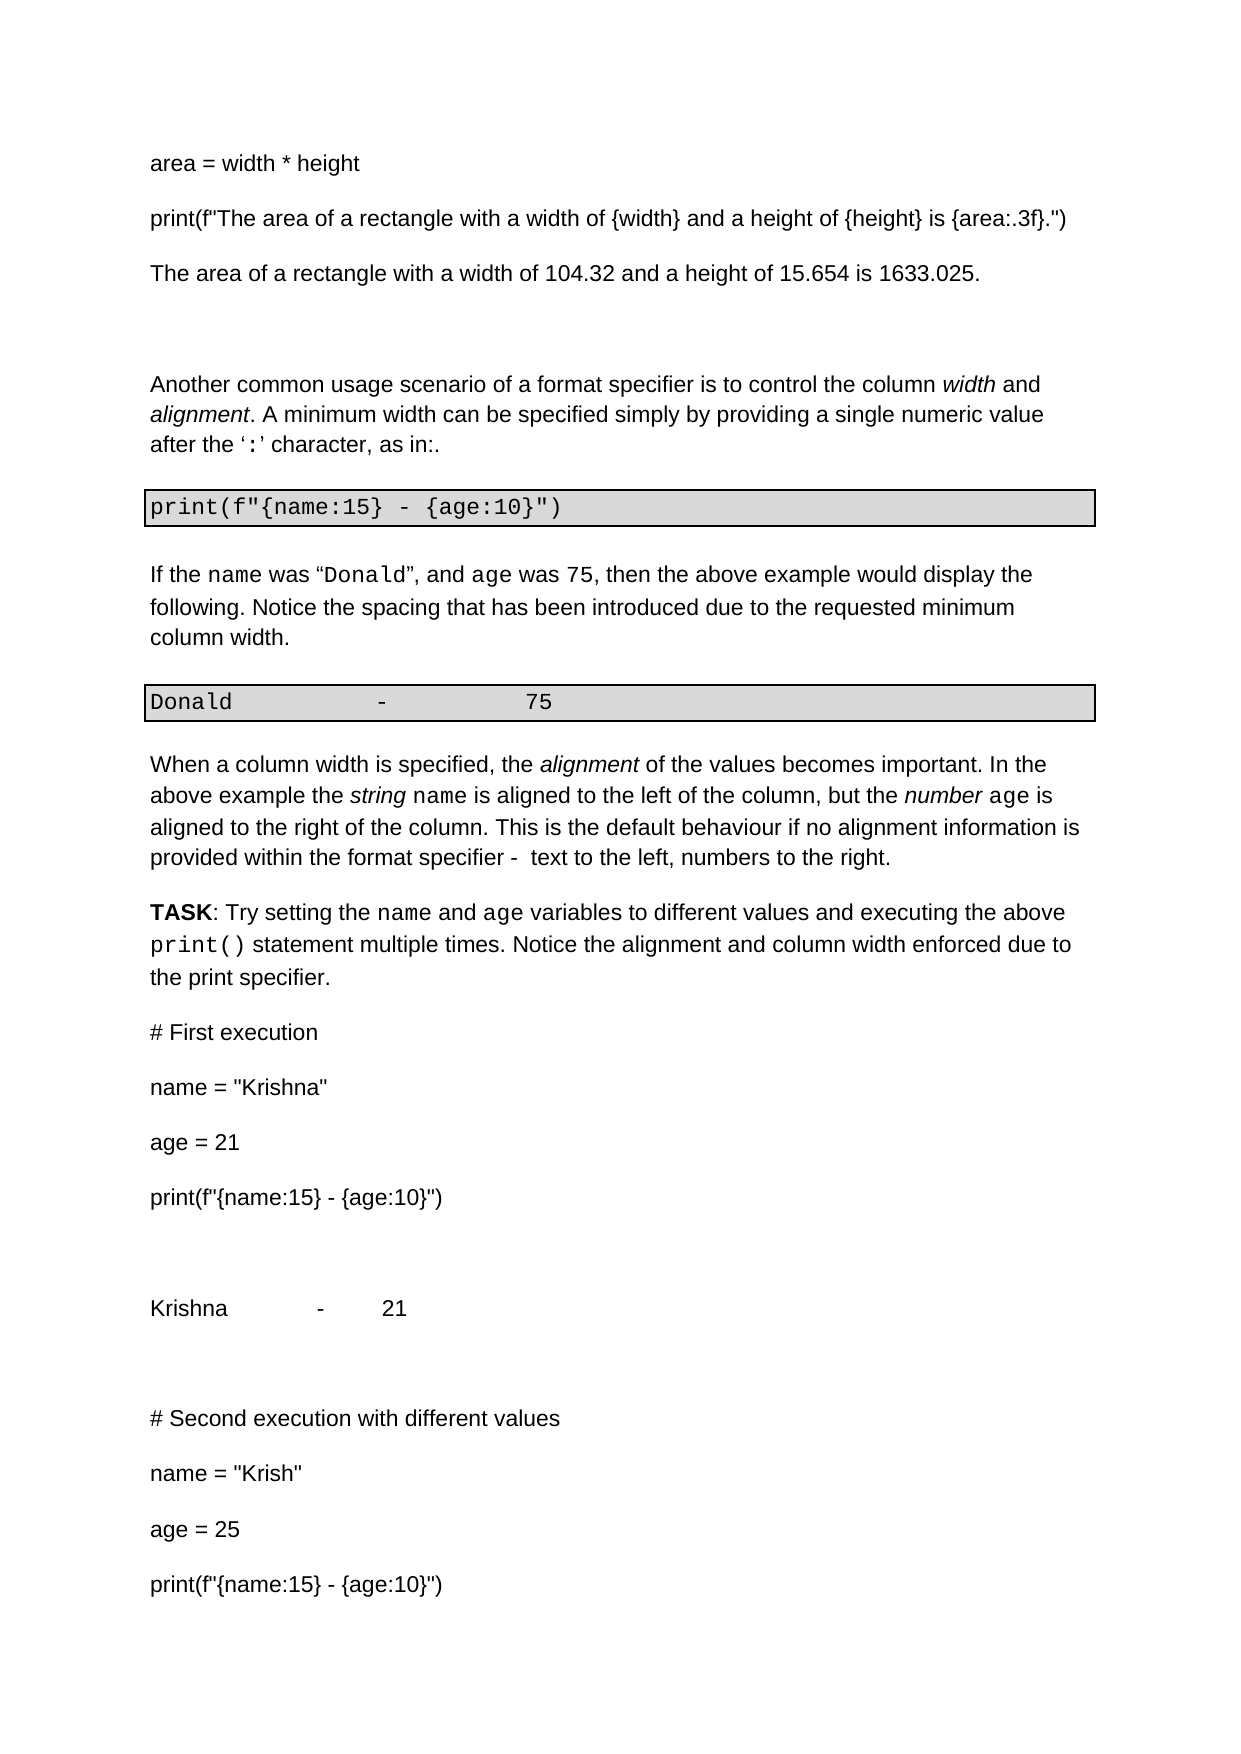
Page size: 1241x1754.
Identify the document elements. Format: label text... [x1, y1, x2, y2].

text print(f"{name:15} - {age:10}") [150, 1184, 1090, 1211]
text name = "Krish" [150, 1460, 1090, 1487]
text print(f"The area of a rectangle with a width of {width} and a height of {height} is {area:.3f}.") [150, 205, 1090, 232]
text When a column width is specified, the alignment of the values becomes important. In the above example the string name is aligned to the left of the column, but the number age is aligned to the right of the column. This is the default behaviour if no alignment information is provided within the format specifier - text to the left, numbers to the right. [150, 751, 1090, 870]
text print(f"{name:15} - {age:10}") [146, 491, 1094, 525]
text Krishna - 21 [150, 1295, 1090, 1321]
text # Second execution with different values [150, 1405, 1090, 1432]
text Donald - 75 [146, 686, 1094, 720]
text Another common usage scenario of a format specifier is to control the column width and alignment. A minimum width can be specified simply by providing a single numeric value after the ‘:’ character, as in:. [150, 371, 1090, 459]
text TASK: Try setting the name and age variables to different values and executing the above print() statement multiple times. Notice the alignment and column width enforced due to the print specifier. [150, 899, 1090, 990]
text name = "Krishna" [150, 1074, 1090, 1100]
text The area of a rectangle with a width of 104.32 and a height of 15.654 is 1633.025. [150, 260, 1090, 287]
text print(f"{name:15} - {age:10}") [150, 1571, 1090, 1597]
text age = 21 [150, 1129, 1090, 1156]
text area = width * height [150, 150, 1090, 176]
text # First execution [150, 1019, 1090, 1045]
text age = 25 [150, 1516, 1090, 1542]
text If the name was “Donald”, and age was 75, then the above example would display the following. Notice the spacing that has been introduced due to the requested minimum column width. [150, 561, 1090, 650]
